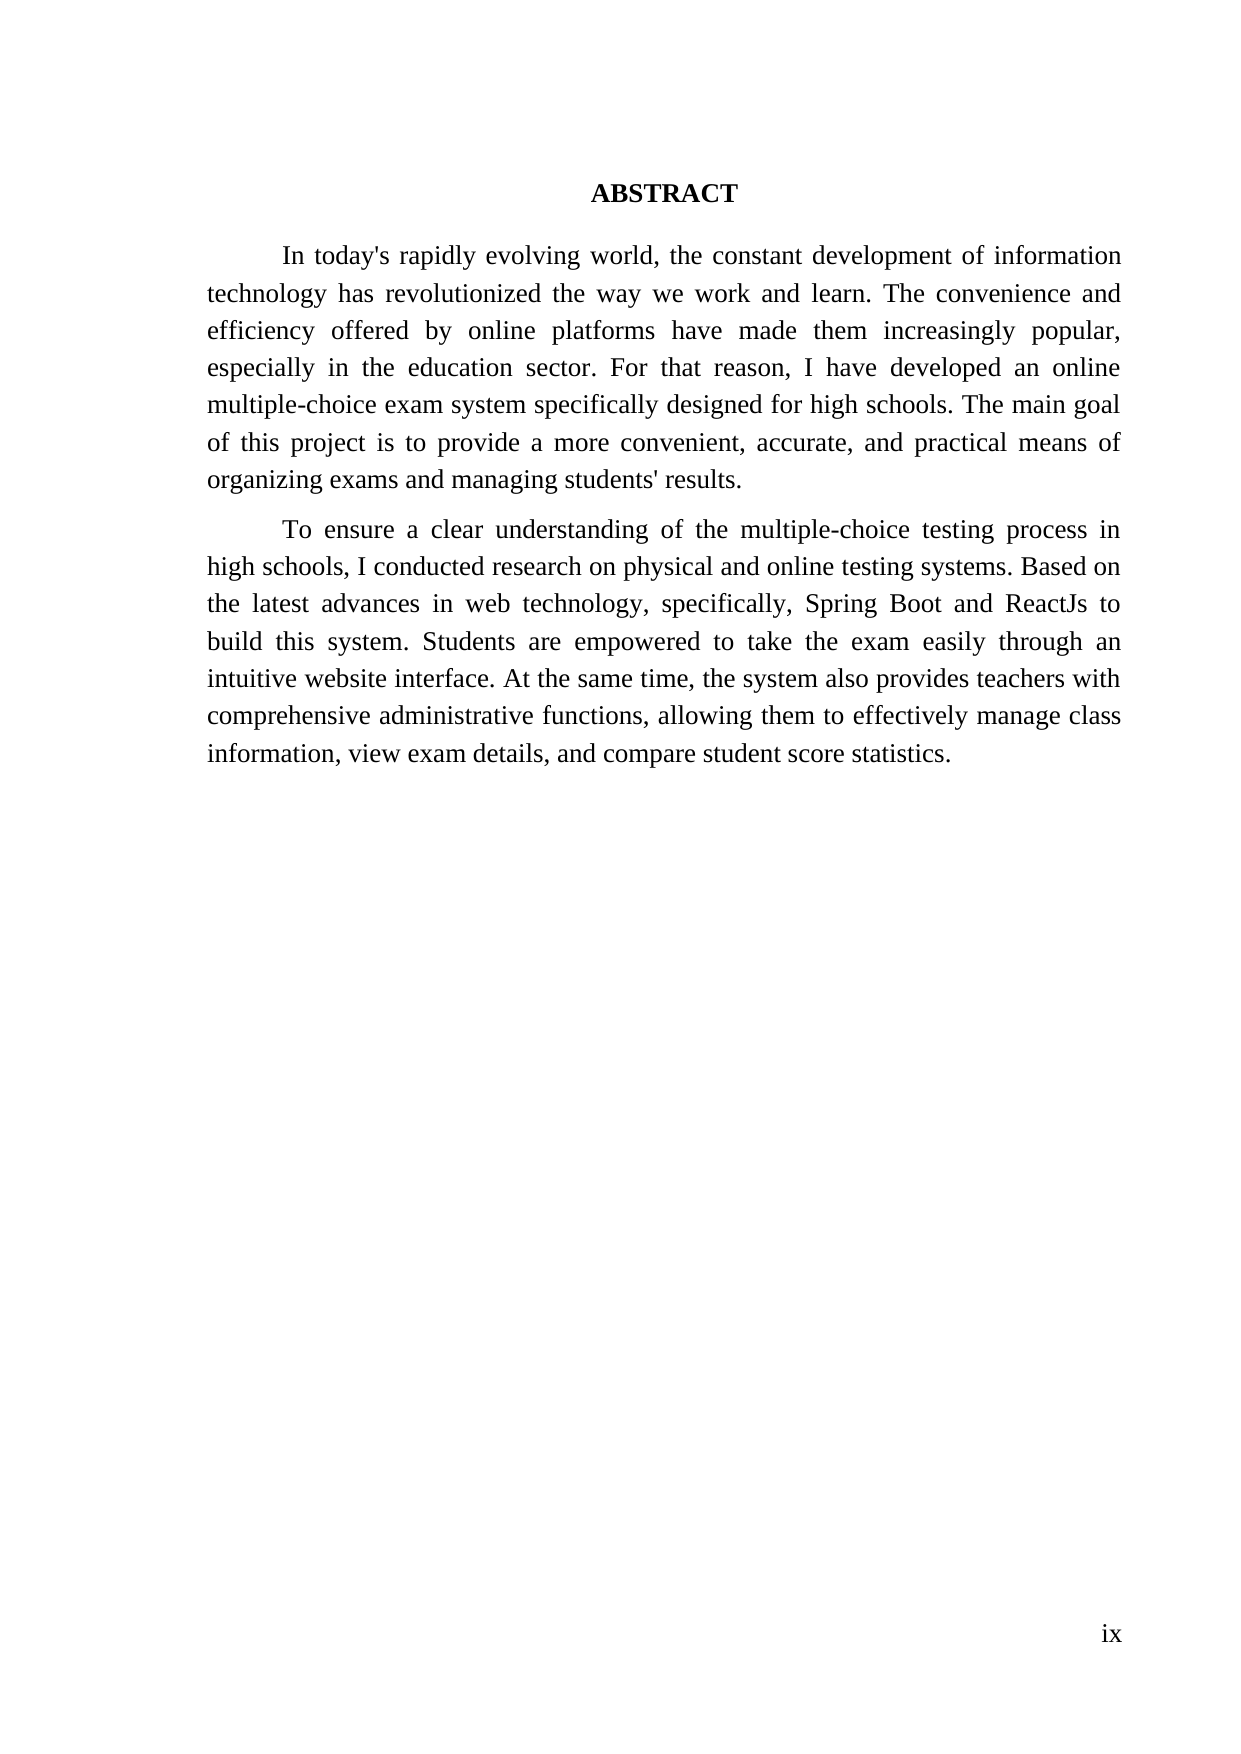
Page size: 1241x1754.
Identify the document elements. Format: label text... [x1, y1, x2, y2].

subtitle ABSTRACT [207, 177, 1122, 208]
text In today's rapidly evolving world, the constant development of information technology has revolutionized the way we work and learn. The convenience and efficiency offered by online platforms have made them increasingly popular, especially in the education sector. For that reason, I have developed an online multiple-choice exam system specifically designed for high schools. The main goal of this project is to provide a more convenient, accurate, and practical means of organizing exams and managing students' results. [207, 239, 1122, 494]
text To ensure a clear understanding of the multiple-choice testing process in high schools, I conducted research on physical and online testing systems. Based on the latest advances in web technology, specifically, Spring Boot and ReactJs to build this system. Students are empowered to take the exam easily through an intuitive website interface. At the same time, the system also provides teachers with comprehensive administrative functions, allowing them to effectively manage class information, view exam details, and compare student score statistics. [207, 513, 1122, 768]
